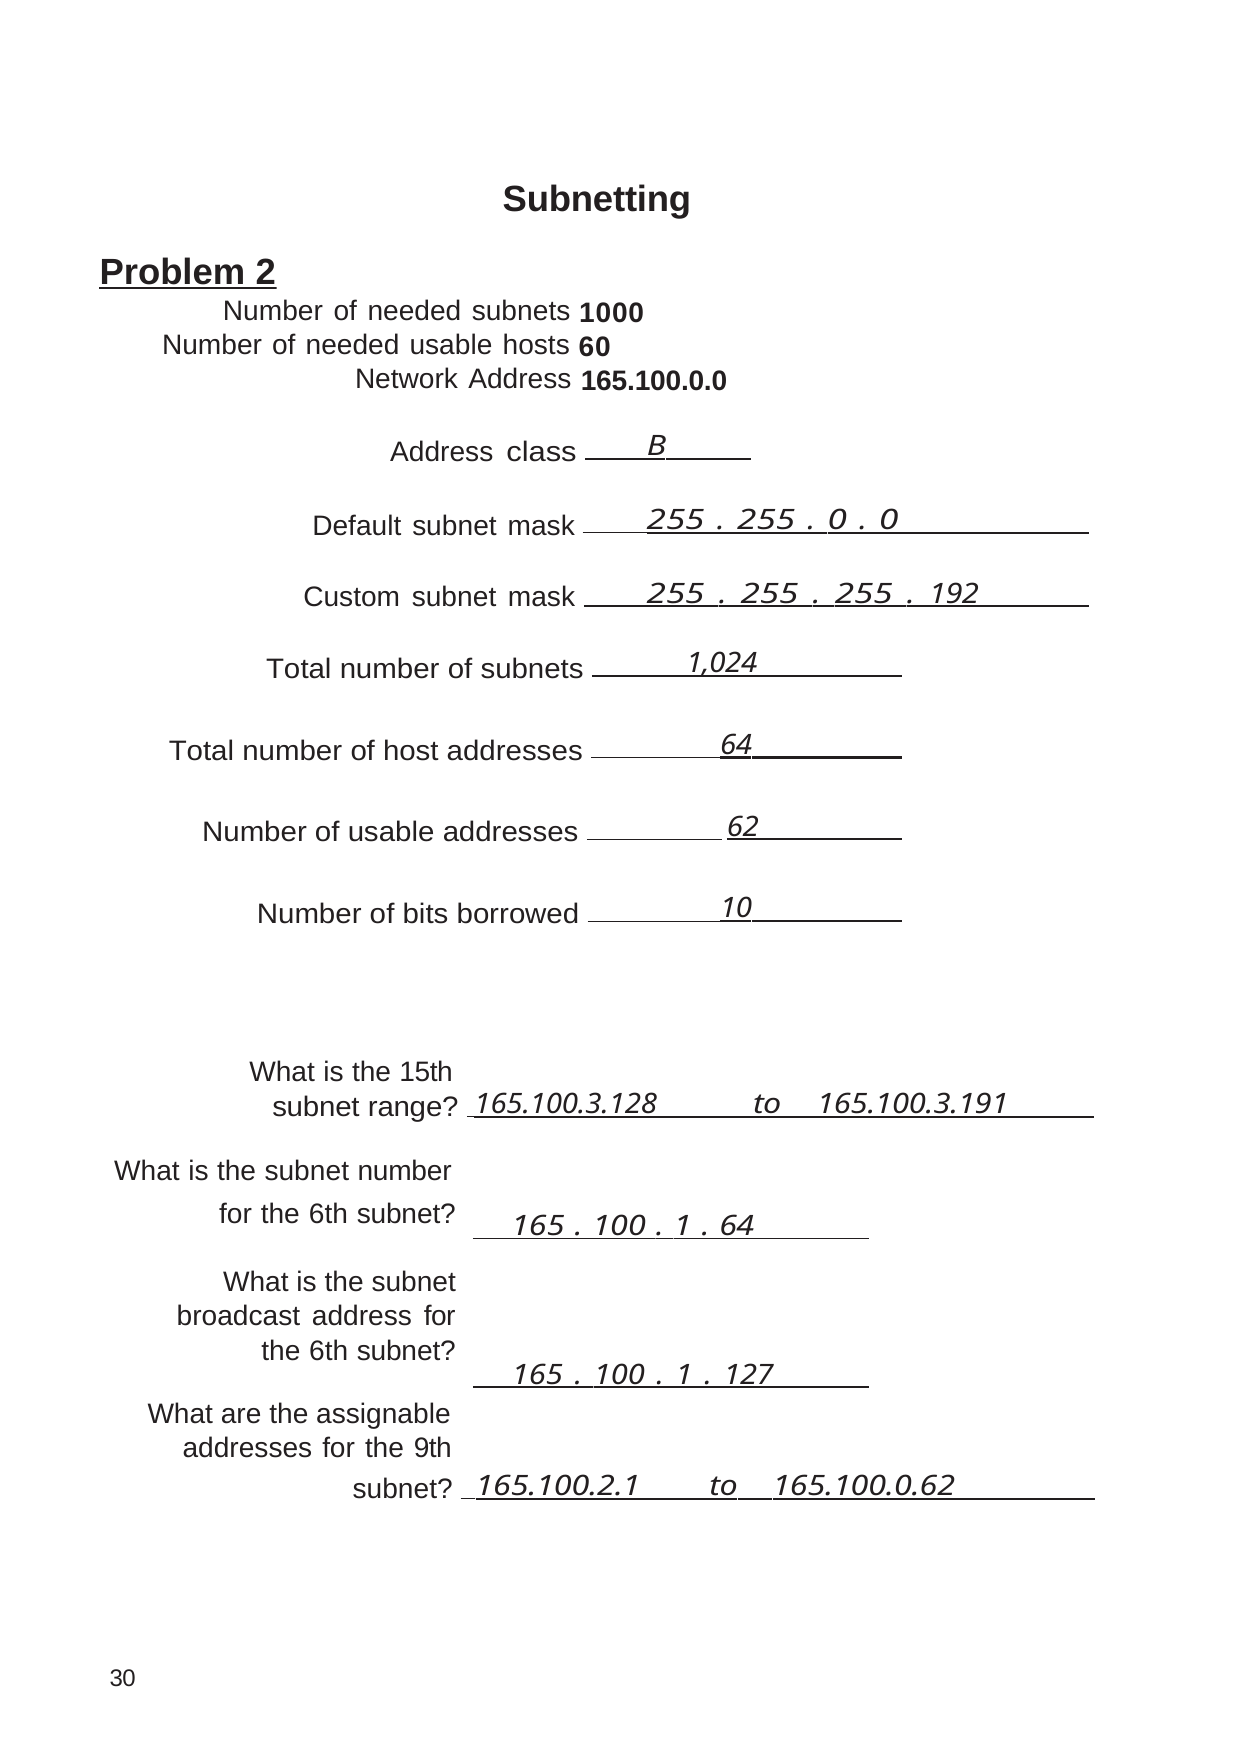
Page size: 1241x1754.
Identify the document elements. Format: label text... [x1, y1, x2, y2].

text Network Address 165.100.0.0 [355, 363, 1192, 398]
text 30 [109, 1664, 1192, 1692]
text What is the 15th [249, 1057, 1192, 1088]
text subnet? 165.100.2.1 to 165.100.0.62 [352, 1466, 1192, 1507]
text What is the subnet number [114, 1163, 1192, 1185]
text Number of needed subnets 1000 [223, 295, 1192, 329]
text Address class B [29, 426, 1112, 469]
text for the 6th subnet? [29, 1197, 456, 1229]
text 165 . 100 . 1 . 64 [473, 1206, 1192, 1244]
text subnet range? 165.100.3.128 to 165.100.3.191 [272, 1088, 1192, 1123]
text 165 . 100 . 1 . 127 [473, 1354, 1192, 1393]
text Subnetting [29, 177, 1164, 219]
text Default subnet mask 255 . 255 . 0 . 0 [312, 499, 1192, 543]
text Number of needed usable hosts 60 [162, 329, 1192, 363]
text What is the subnet broadcast address for [173, 1265, 456, 1332]
text Problem 2 [99, 250, 1192, 292]
text the 6th subnet? [29, 1333, 456, 1366]
text What are the assignable addresses for the 9th [147, 1396, 456, 1463]
text Total number of subnets 1,024 Total number of host addresses 64 Number of usable addresses 62 Number of bits borrowed 10 [168, 642, 902, 932]
text Custom subnet mask 255 . 255 . 255 . 192 [303, 573, 1192, 613]
